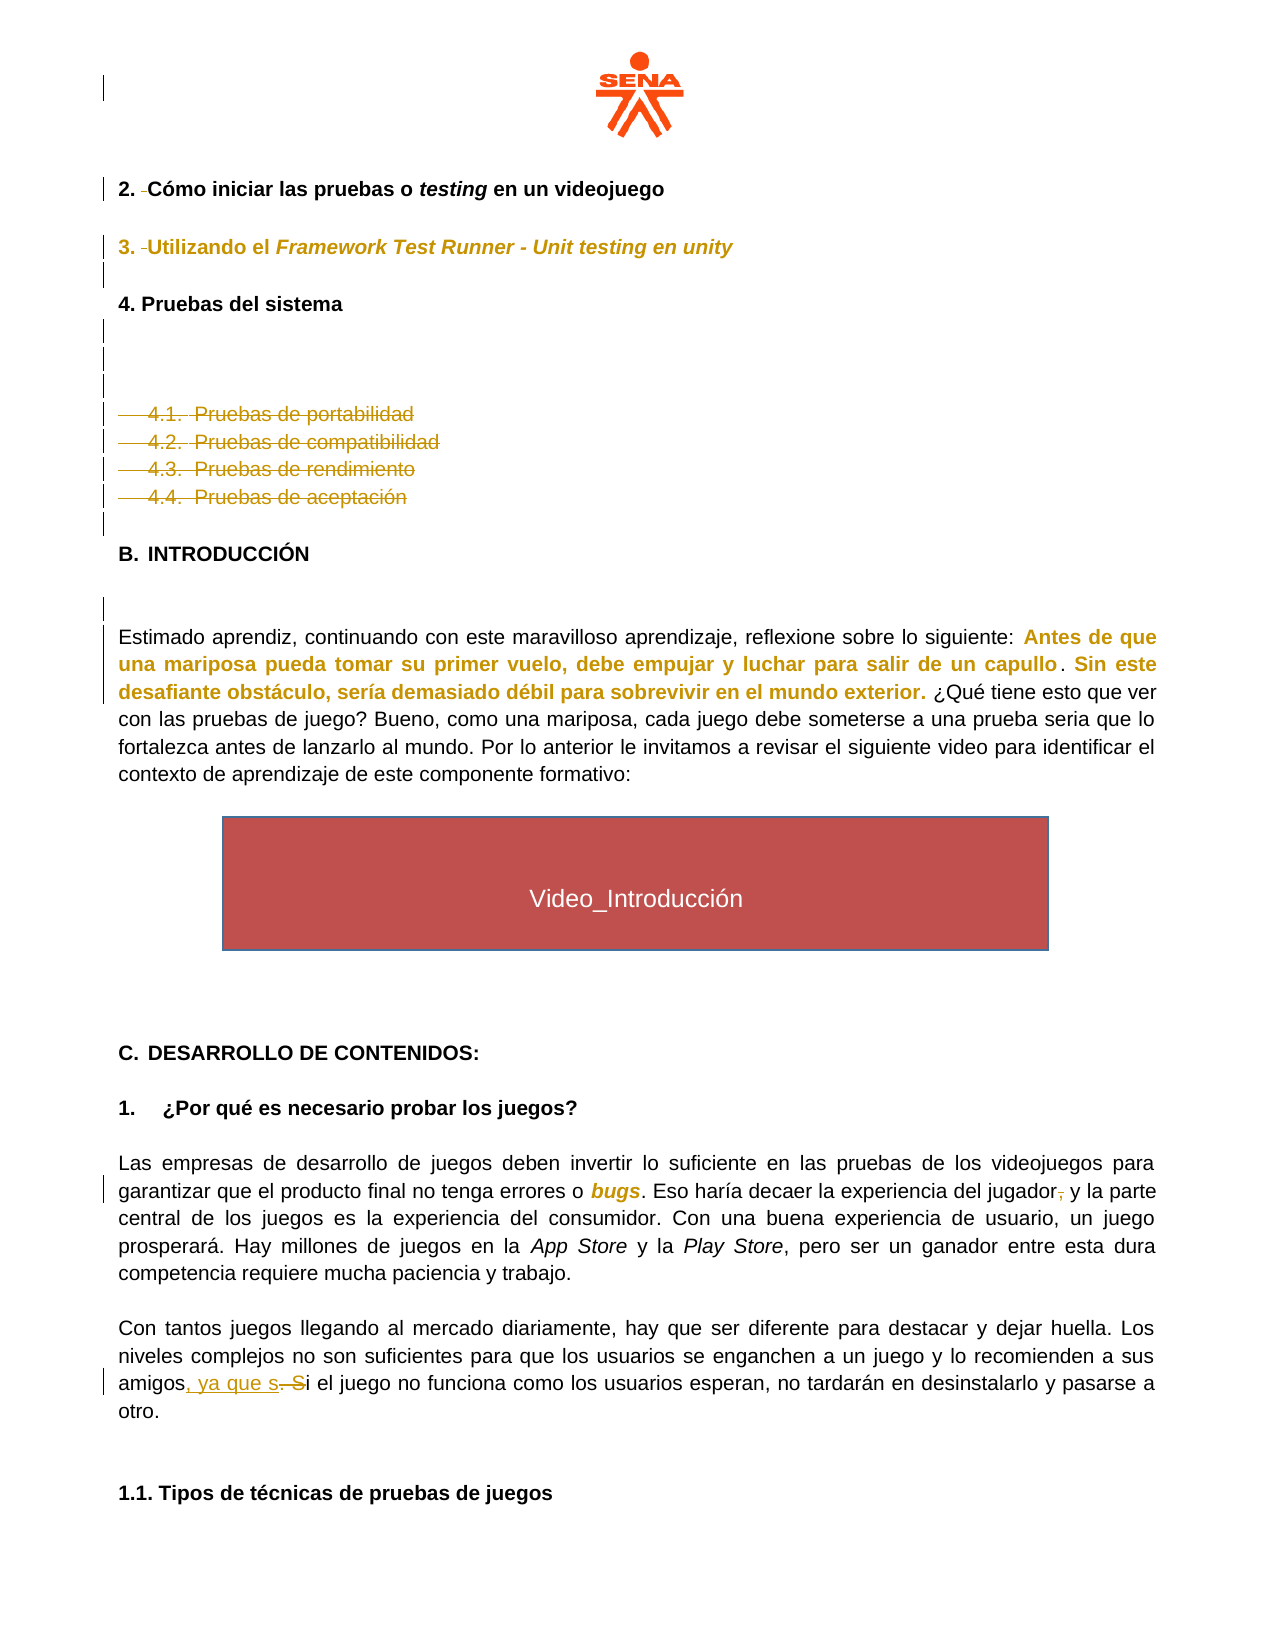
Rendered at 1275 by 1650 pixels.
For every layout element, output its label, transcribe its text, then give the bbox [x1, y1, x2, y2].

text Estimado aprendiz, continuando con este maravilloso aprendizaje, reflexione sobre lo siguiente: Antes de que una mariposa pueda tomar su primer vuelo, debe empujar y luchar para salir de un capullo. Sin este desafiante obstáculo, sería demasiado débil para sobrevivir en el mundo exterior. ¿Qué tiene esto que ver con las pruebas de juego? Bueno, como una mariposa, cada juego debe someterse a una prueba seria que lo fortalezca antes de lanzarlo al mundo. Por lo anterior le invitamos a revisar el siguiente video para identificar el contexto de aprendizaje de este componente formativo: [118, 625, 1157, 786]
text 2. Cómo iniciar las pruebas o testing en un videojuego [118, 177, 1157, 201]
text 3. Utilizando el Framework Test Runner - Unit testing en unity [118, 234, 1157, 258]
text 4. Pruebas del sistema [118, 292, 1157, 316]
text Con tantos juegos llegando al mercado diariamente, hay que ser diferente para destacar y dejar huella. Los niveles complejos no son suficientes para que los usuarios se enganchen a un juego y lo recomienden a sus amigosi el juego no funciona como los usuarios esperan, no tardarán en desinstalarlo y pasarse a otro. [118, 1316, 1157, 1423]
text 1.1. Tipos de técnicas de pruebas de juegos [118, 1481, 1157, 1505]
picture [585, 48, 690, 142]
list ¿Por qué es necesario probar los juegos? [118, 1096, 1157, 1120]
list INTRODUCCIÓN [118, 539, 1157, 566]
text Las empresas de desarrollo de juegos deben invertir lo suficiente en las pruebas de los videojuegos para garantizar que el producto final no tenga errores o bugs. Eso haría decaer la experiencia del jugador y la parte central de los juegos es la experiencia del consumidor. Con una buena experiencia de usuario, un juego prosperará. Hay millones de juegos en la App Store y la Play Store, pero ser un ganador entre esta dura competencia requiere mucha paciencia y trabajo. [118, 1151, 1157, 1285]
list DESARROLLO DE CONTENIDOS: [118, 1041, 1157, 1065]
